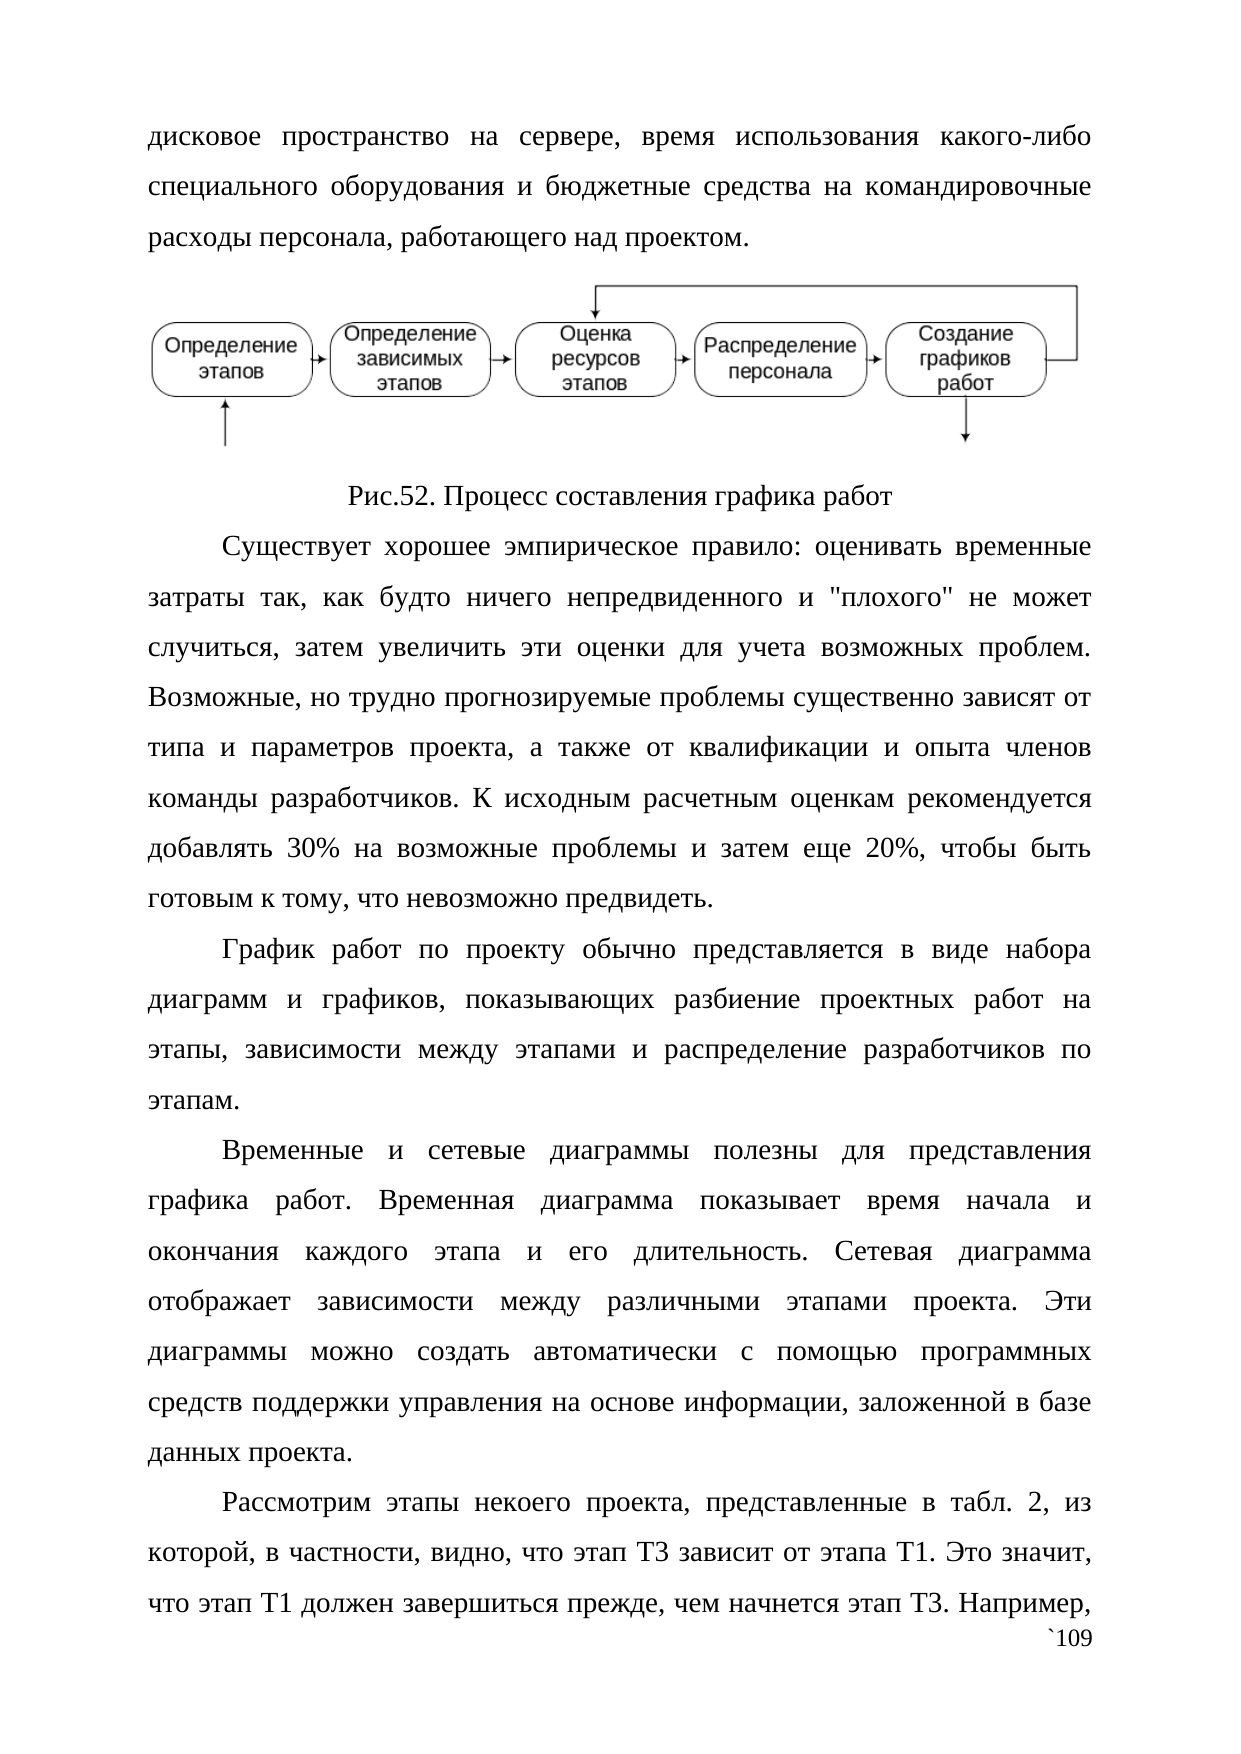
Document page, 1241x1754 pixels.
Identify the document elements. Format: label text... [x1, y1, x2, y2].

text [148, 1484, 1092, 1618]
text График работ по проекту обычно представляется в виде набора диаграмм и графиков, показывающих разбиение проектных работ на этапы, зависимости между этапами и распределение разработчиков по этапам. [148, 931, 1092, 1115]
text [148, 118, 1092, 252]
text Временные и сетевые диаграммы полезны для представления графика работ. Временная диаграмма показывает время начала и окончания каждого этапа и его длительность. Сетевая диаграмма отображает зависимости между различными этапами проекта. Эти диаграммы можно создать автоматически с помощью программных средств поддержки управления на основе информации, заложенной в базе данных проекта. [148, 1132, 1092, 1467]
text Рис.52. Процесс составления графика работ [148, 269, 1092, 512]
text Существует хорошее эмпирическое правило: оценивать временные затраты так, как будто ничего непредвиденного и "плохого" не может случиться, затем увеличить эти оценки для учета возможных проблем. Возможные, но трудно прогнозируемые проблемы существенно зависят от типа и параметров проекта, а также от квалификации и опыта членов команды разработчиков. К исходным расчетным оценкам рекомендуется добавлять 30% на возможные проблемы и затем еще 20%, чтобы быть готовым к тому, что невозможно предвидеть. [148, 528, 1092, 914]
